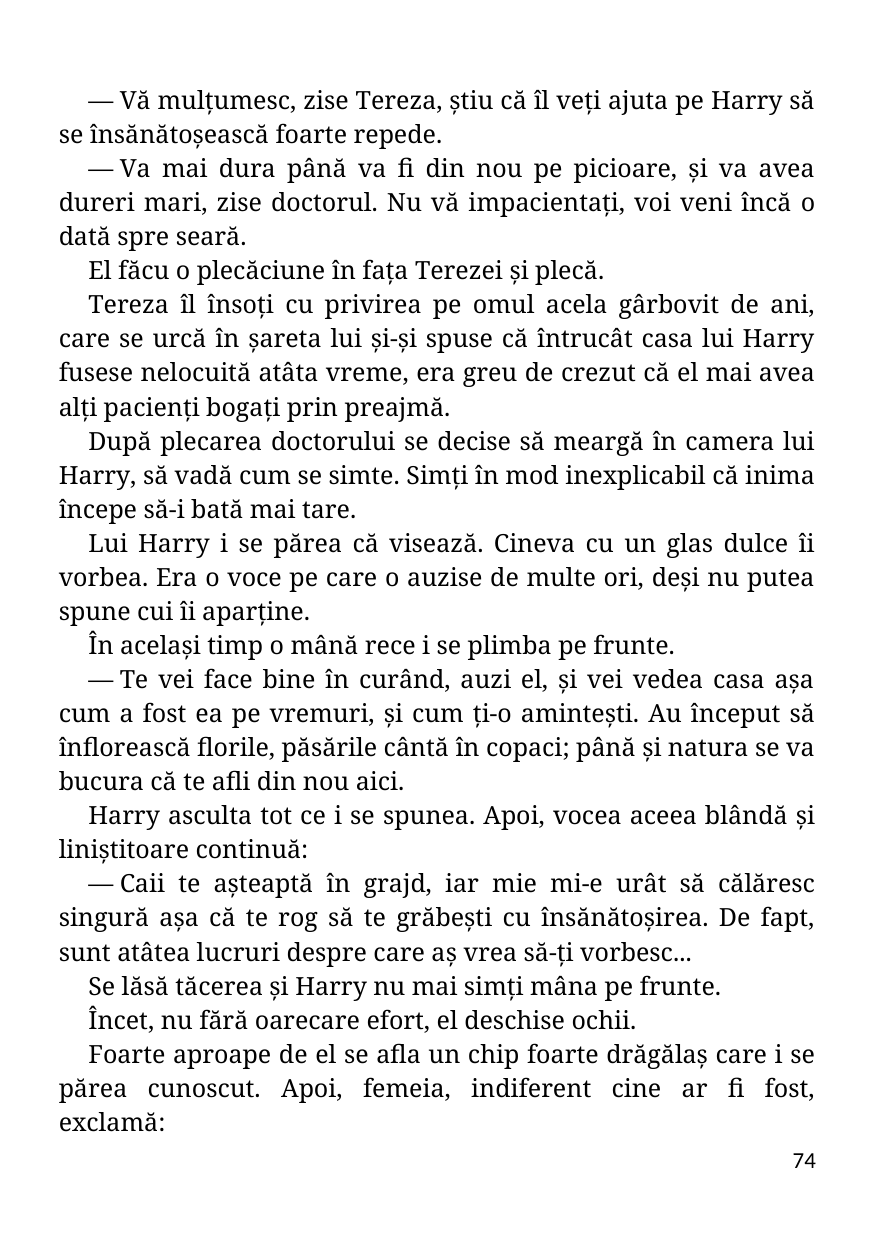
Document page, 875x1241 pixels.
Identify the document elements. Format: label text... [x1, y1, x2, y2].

text Încet, nu fără oarecare efort, el deschise ochii. [58, 1002, 816, 1036]
text El făcu o plecăciune în fața Terezei și plecă. [58, 253, 816, 287]
text În același timp o mână rece i se plimba pe frunte. [58, 628, 816, 662]
text — Caii te așteaptă în grajd, iar mie mi-e urât să călăresc singură așa că te rog să te grăbești cu însănătoșirea. De fapt, sunt atâtea lucruri despre care aş vrea să-ţi vorbesc... [58, 866, 816, 968]
text Se lăsă tăcerea și Harry nu mai simți mâna pe frunte. [58, 968, 816, 1002]
text Lui Harry i se părea că visează. Cineva cu un glas dulce îi vorbea. Era o voce pe care o auzise de multe ori, deși nu putea spune cui îi aparține. [58, 525, 816, 628]
text — Vă mulțumesc, zise Tereza, știu că îl veți ajuta pe Harry să se însănătoșească foarte repede. [58, 83, 816, 151]
text Harry asculta tot ce i se spunea. Apoi, vocea aceea blândă și liniștitoare continuă: [58, 798, 816, 866]
text Foarte aproape de el se afla un chip foarte drăgălaș care i se părea cunoscut. Apoi, femeia, indiferent cine ar fi fost, exclamă: [58, 1036, 816, 1138]
text — Te vei face bine în curând, auzi el, și vei vedea casa așa cum a fost ea pe vremuri, și cum ți-o amintești. Au început să înflorească florile, păsările cântă în copaci; până și natura se va bucura că te afli din nou aici. [58, 662, 816, 798]
text Tereza îl însoți cu privirea pe omul acela gârbovit de ani, care se urcă în șareta lui și-și spuse că întrucât casa lui Harry fusese nelocuită atâta vreme, era greu de crezut că el mai avea alți pacienți bogați prin preajmă. [58, 287, 816, 423]
text După plecarea doctorului se decise să meargă în camera lui Harry, să vadă cum se simte. Simți în mod inexplicabil că inima începe să-i bată mai tare. [58, 423, 816, 525]
text — Va mai dura până va fi din nou pe picioare, și va avea dureri mari, zise doctorul. Nu vă impacientați, voi veni încă o dată spre seară. [58, 151, 816, 253]
